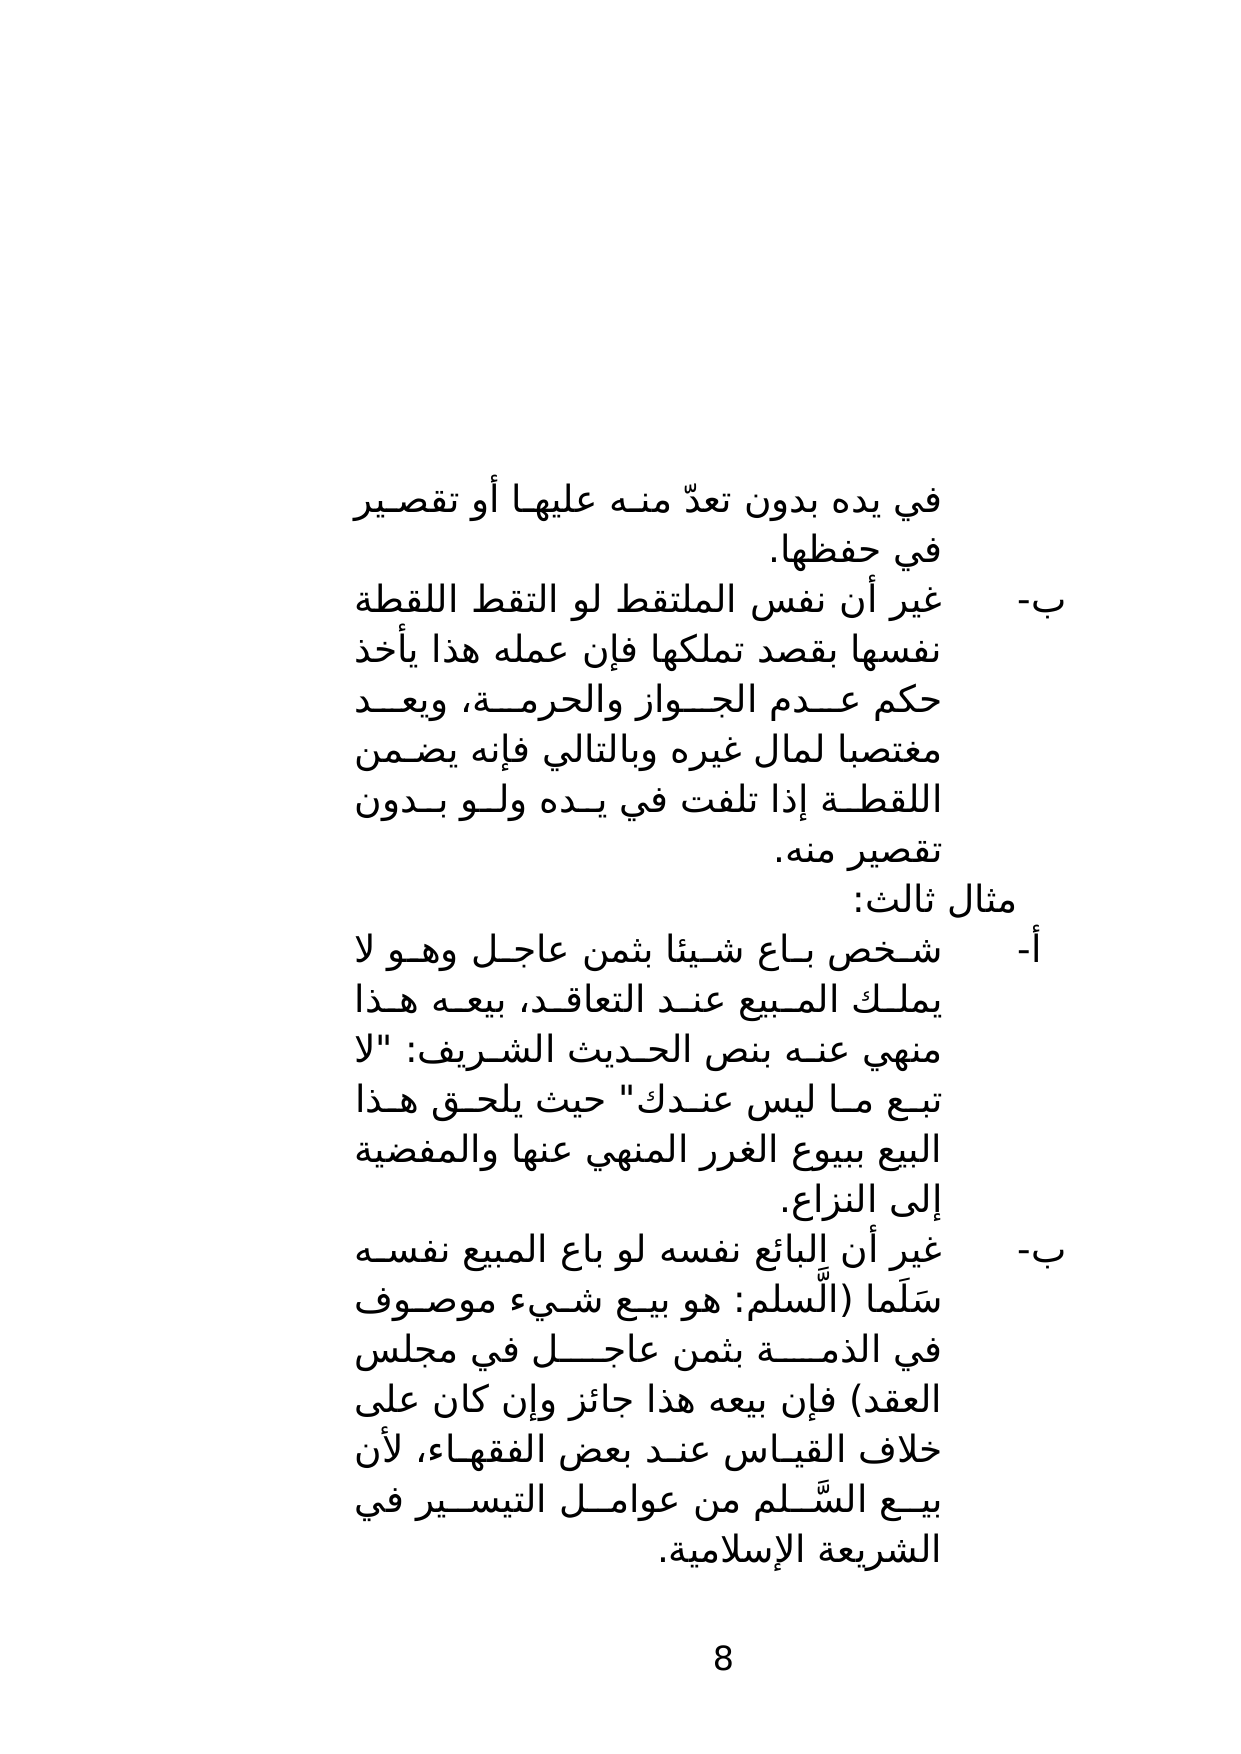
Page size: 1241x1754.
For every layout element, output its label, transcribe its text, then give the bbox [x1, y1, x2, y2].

text مثال ثالث: [354, 872, 1092, 922]
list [354, 472, 1017, 572]
list شخص باع شيئا بثمن عاجل وهو لا يملك المبيع عند التعاقد، بيعه هذا منهي عنه بنص الحديث الشريف: "لا تبع ما ليس عندك" حيث يلحق هذا البيع ببيوع الغرر المنهي عنها والمفضية إلى النزاع. [354, 922, 1017, 1222]
list غير أن البائع نفسه لو باع المبيع نفسه سَلَما (الَّسلم: هو بيع شيء موصوف في الذمة بثمن عاجل في مجلس العقد) فإن بيعه هذا جائز وإن كان على خلاف القياس عند بعض الفقهاء، لأن بيع السَّلم من عوامل التيسير في الشريعة الإسلامية. [354, 1222, 1017, 1572]
list غير أن نفس الملتقط لو التقط اللقطة نفسها بقصد تملكها فإن عمله هذا يأخذ حكم عدم الجواز والحرمة، ويعد مغتصبا لمال غيره وبالتالي فإنه يضمن اللقطة إذا تلفت في يده ولو بدون تقصير منه. [354, 572, 1017, 872]
